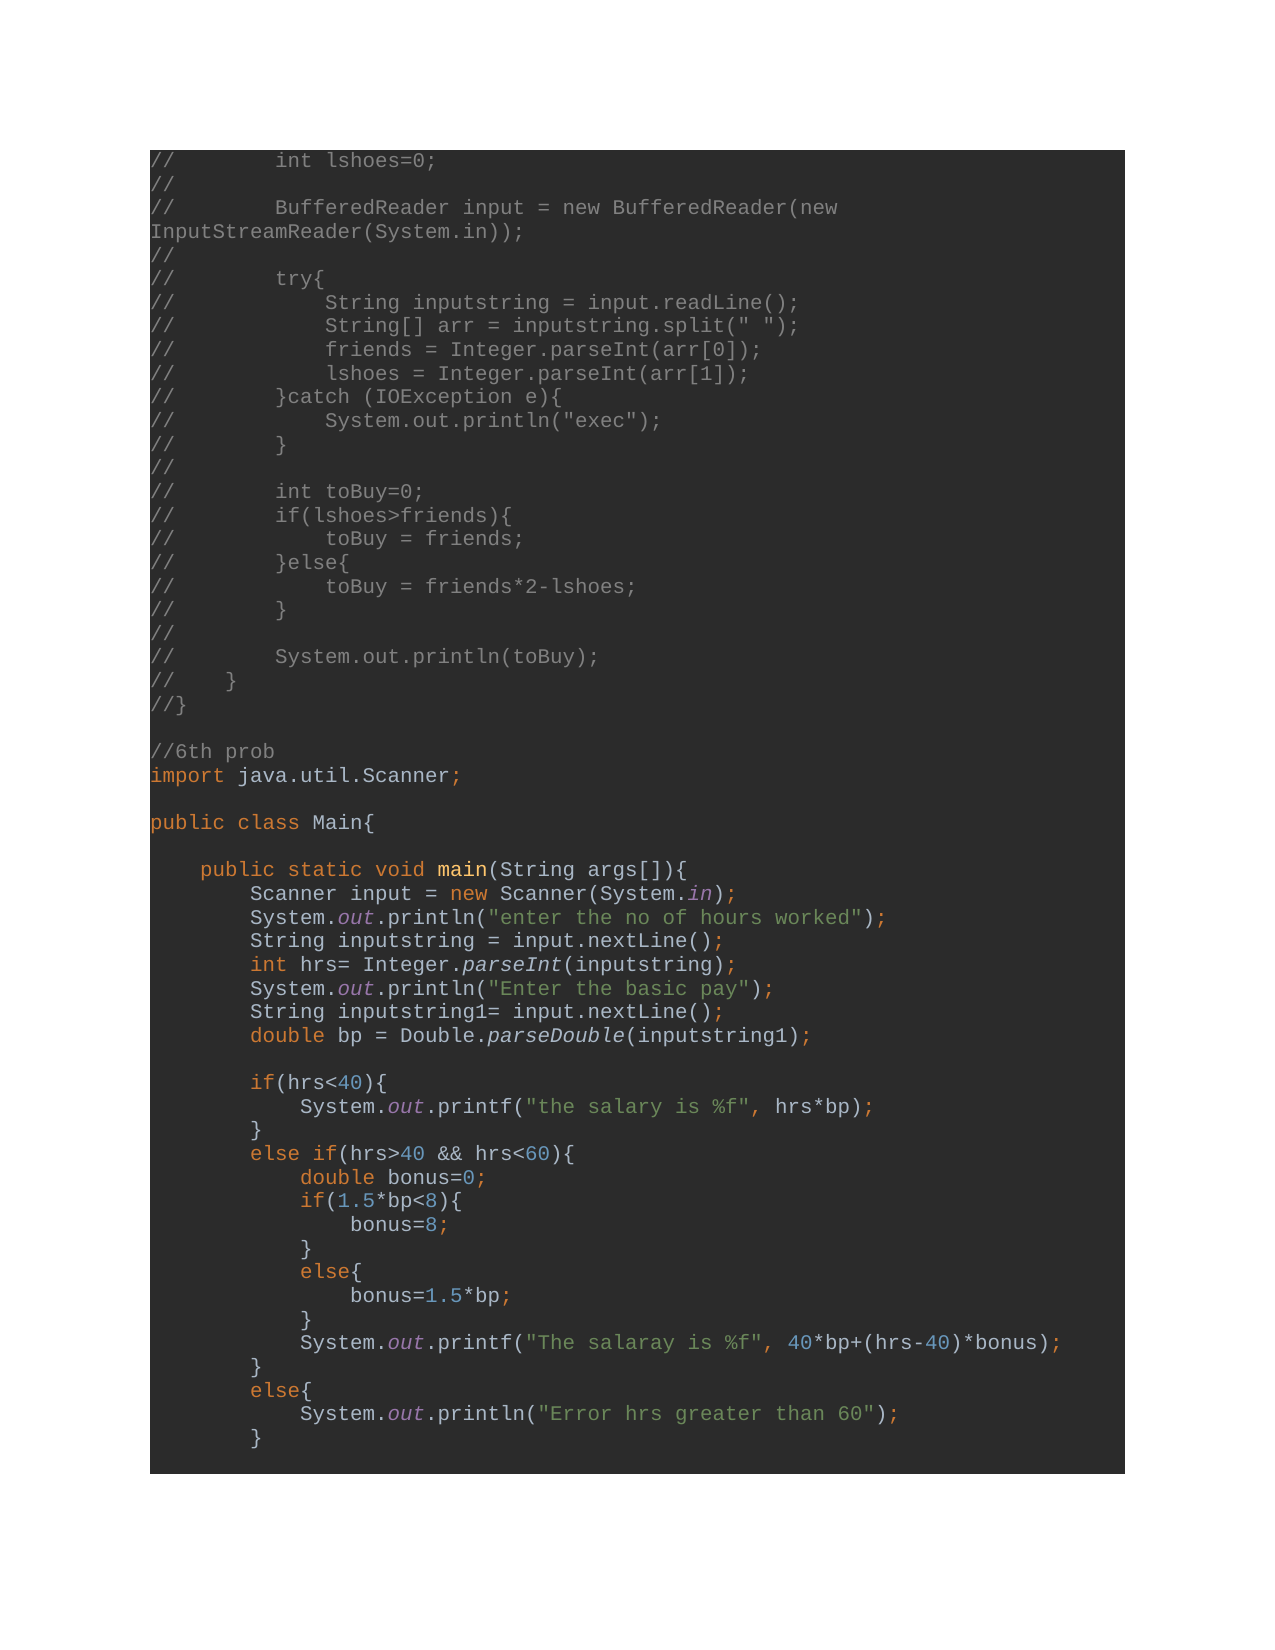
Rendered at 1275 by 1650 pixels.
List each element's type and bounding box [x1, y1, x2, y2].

text [150, 150, 1125, 717]
text [150, 741, 1125, 1474]
